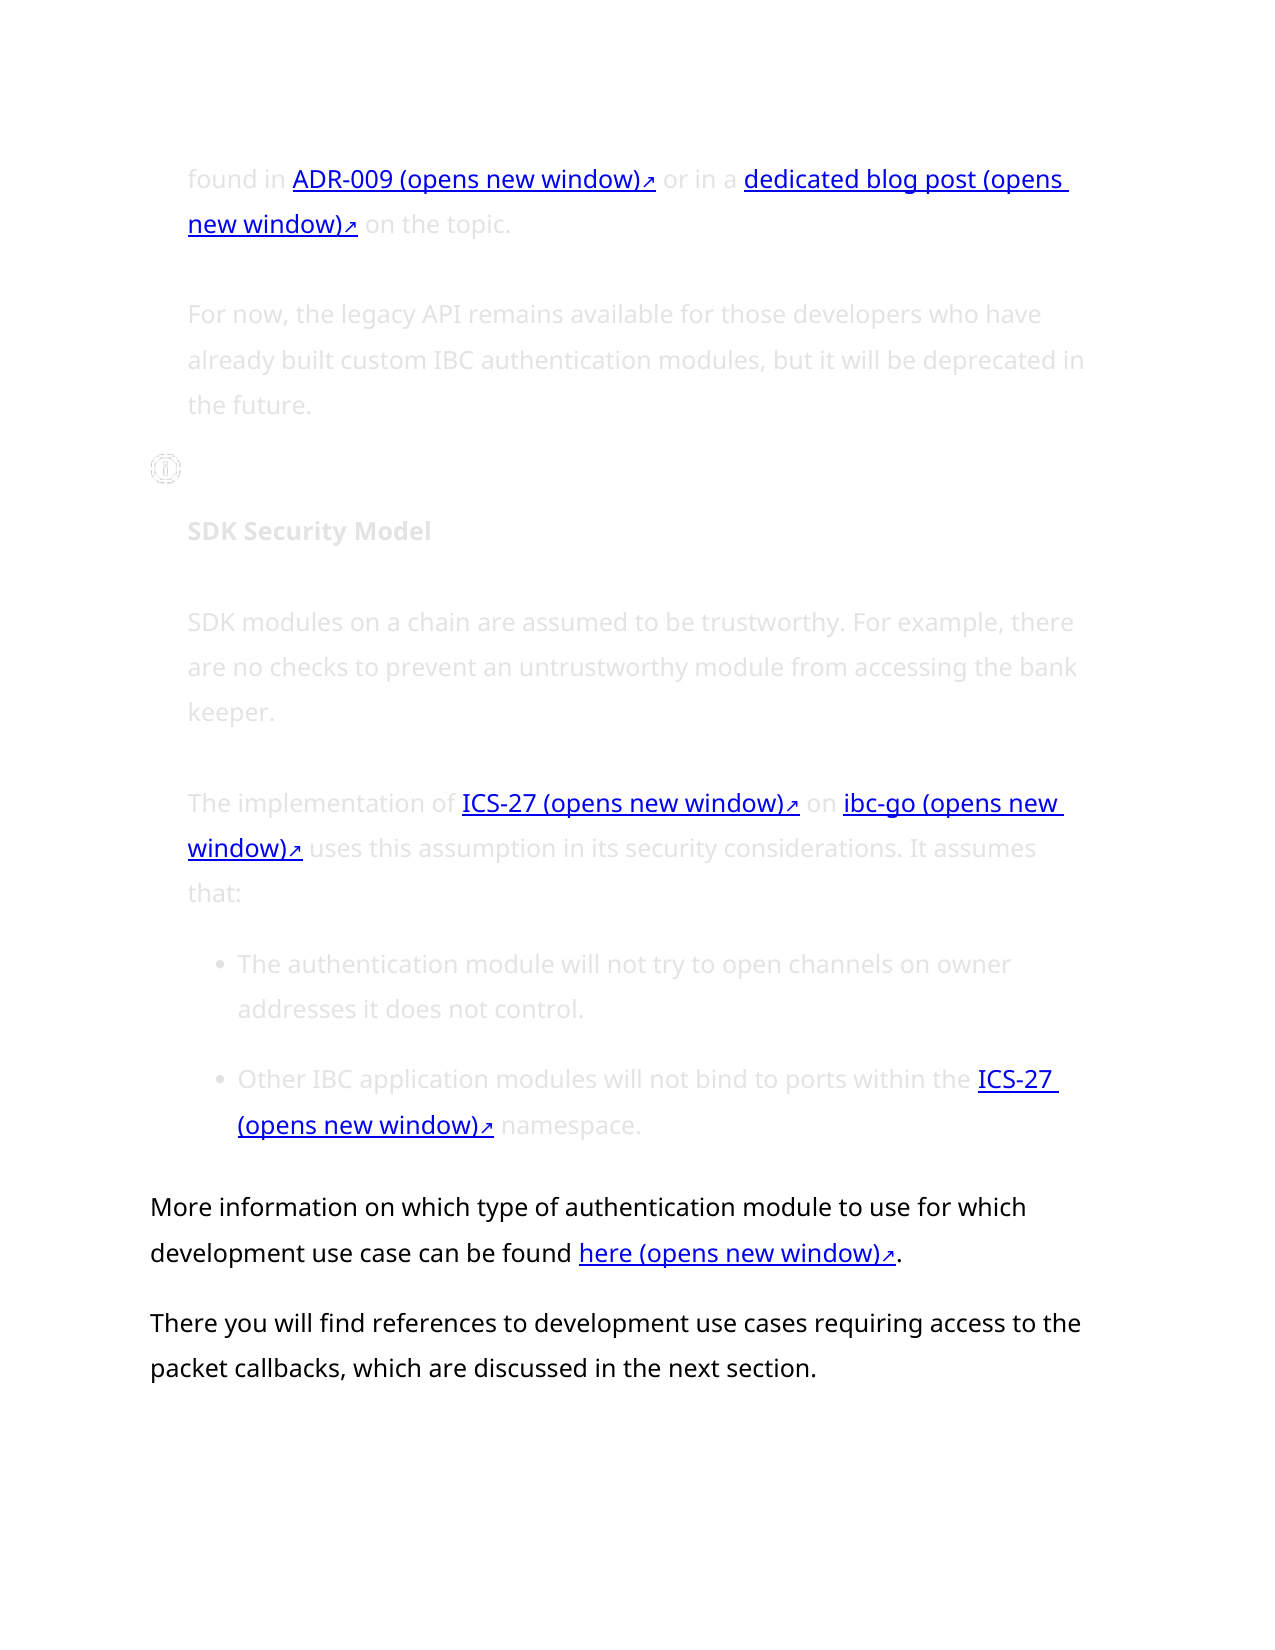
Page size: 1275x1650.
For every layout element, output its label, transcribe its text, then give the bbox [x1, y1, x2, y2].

text There you will find references to development use cases requiring access to the packet callbacks, which are discussed in the next section. [150, 1294, 1125, 1385]
list Other IBC application modules will not bind to ports within the ICS-27 (opens new window)↗ namespace. [216, 1051, 1087, 1141]
text SDK Security Model SDK modules on a chain are assumed to be trustworthy. For example, there are no checks to prevent an untrustworthy module from accessing the bank keeper. The implementation of ICS-27 (opens new window)↗ on ibc-go (opens new window)↗ uses this assumption in its security considerations. It assumes that: [187, 502, 1087, 910]
text More information on which type of authentication module to use for which development use case can be found here (opens new window)↗. [150, 1179, 1125, 1269]
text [187, 150, 1087, 422]
list The authentication module will not try to open channels on owner addresses it does not control. [216, 935, 1087, 1026]
